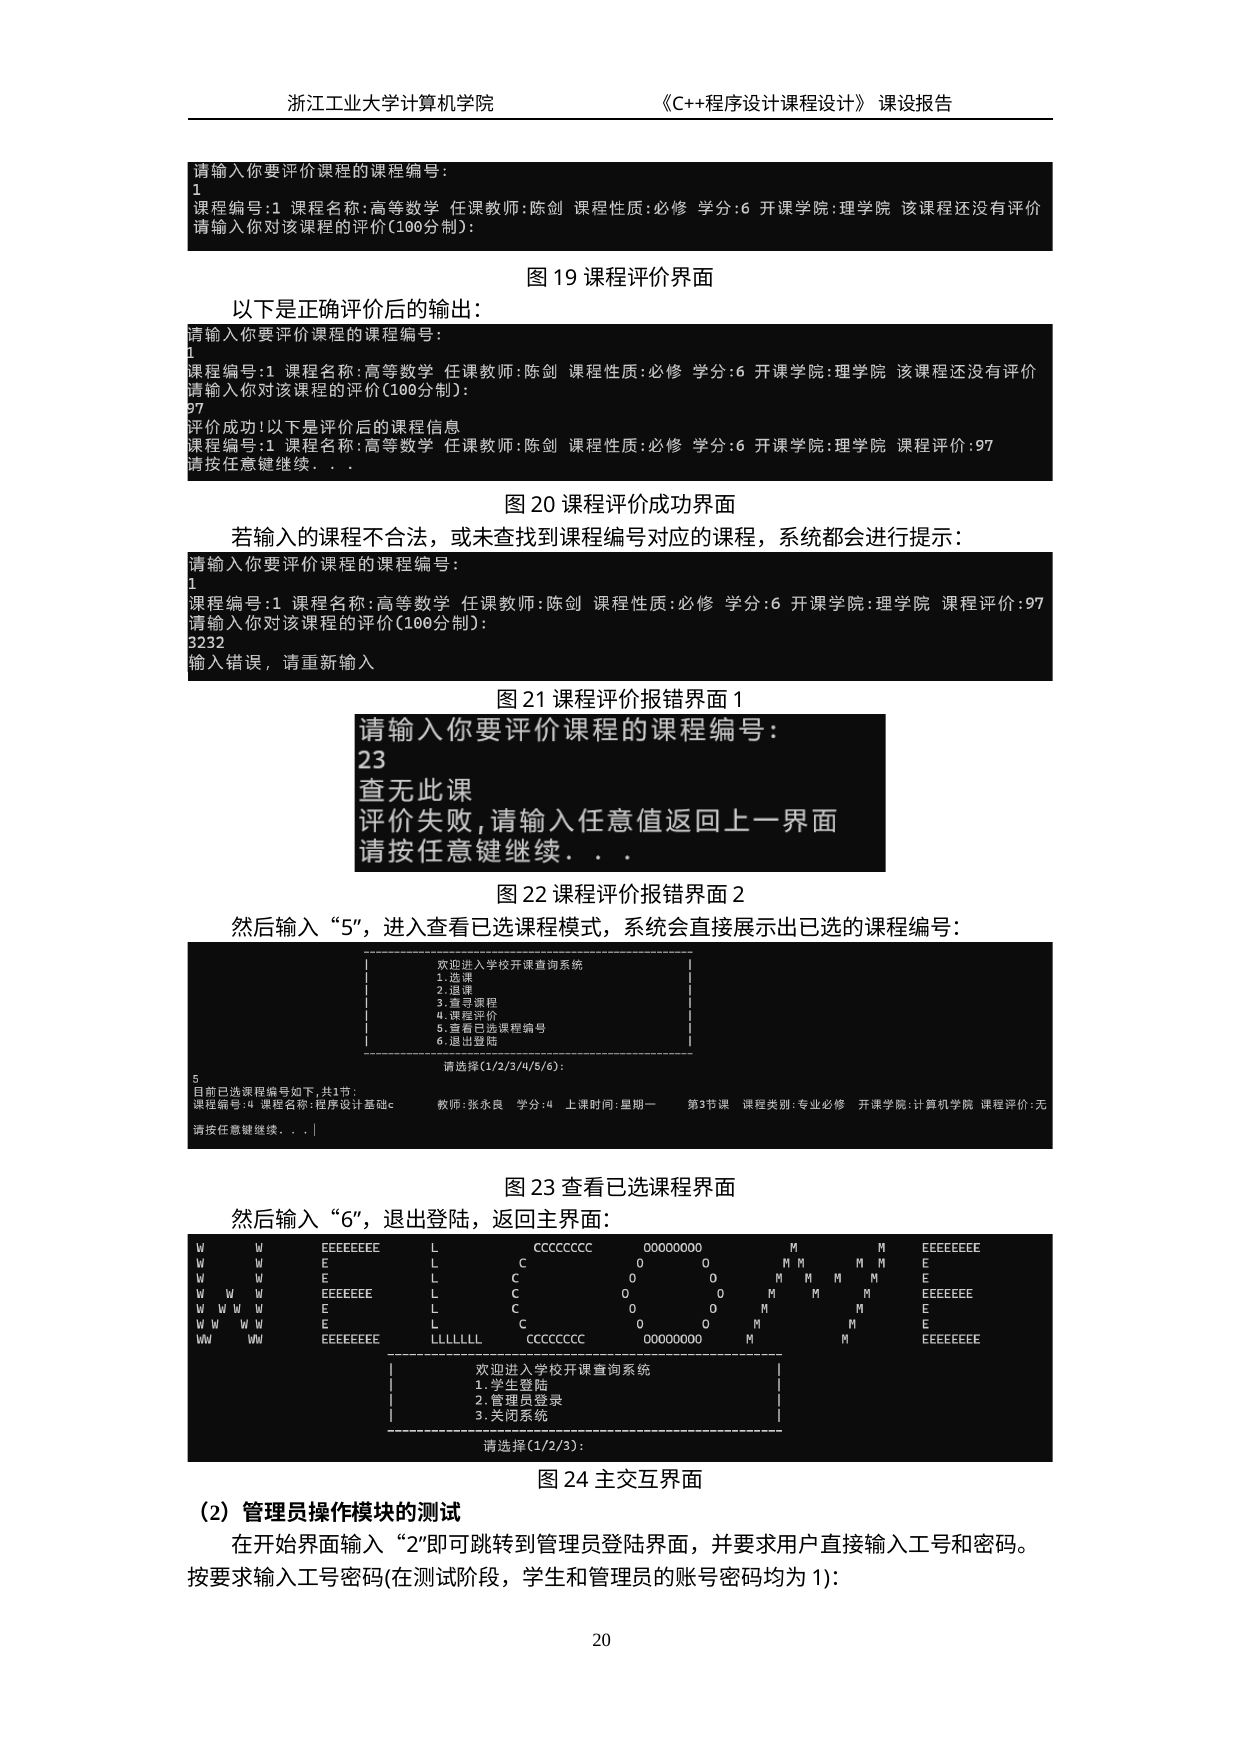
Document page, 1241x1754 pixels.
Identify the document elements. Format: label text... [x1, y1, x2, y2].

text 若输入的课程不合法，或未查找到课程编号对应的课程，系统都会进行提示： [187, 519, 1053, 552]
picture [187, 552, 1053, 681]
text 图20 课程评价成功界面 [187, 487, 1053, 519]
text 然后输入“5”，进入查看已选课程模式，系统会直接展示出已选的课程编号： [187, 909, 1053, 942]
text 按要求输入工号密码(在测试阶段，学生和管理员的账号密码均为1)： [187, 1559, 1053, 1592]
text 图19 课程评价界面 [187, 259, 1053, 292]
text 图23 查看已选课程界面 [187, 1169, 1053, 1202]
text 图21 课程评价报错界面1 [187, 682, 1053, 714]
text 在开始界面输入“2”即可跳转到管理员登陆界面，并要求用户直接输入工号和密码。 [187, 1527, 1053, 1559]
picture [187, 942, 1053, 1149]
text （2）管理员操作模块的测试 [187, 1494, 1053, 1527]
text 图22 课程评价报错界面2 [187, 877, 1053, 909]
text 图24 主交互界面 [187, 1462, 1053, 1494]
text 以下是正确评价后的输出： [187, 292, 1053, 324]
picture [187, 1234, 1053, 1462]
picture [187, 324, 1053, 481]
text 然后输入“6”，退出登陆，返回主界面： [187, 1202, 1053, 1234]
picture [187, 162, 1053, 251]
picture [354, 714, 886, 872]
